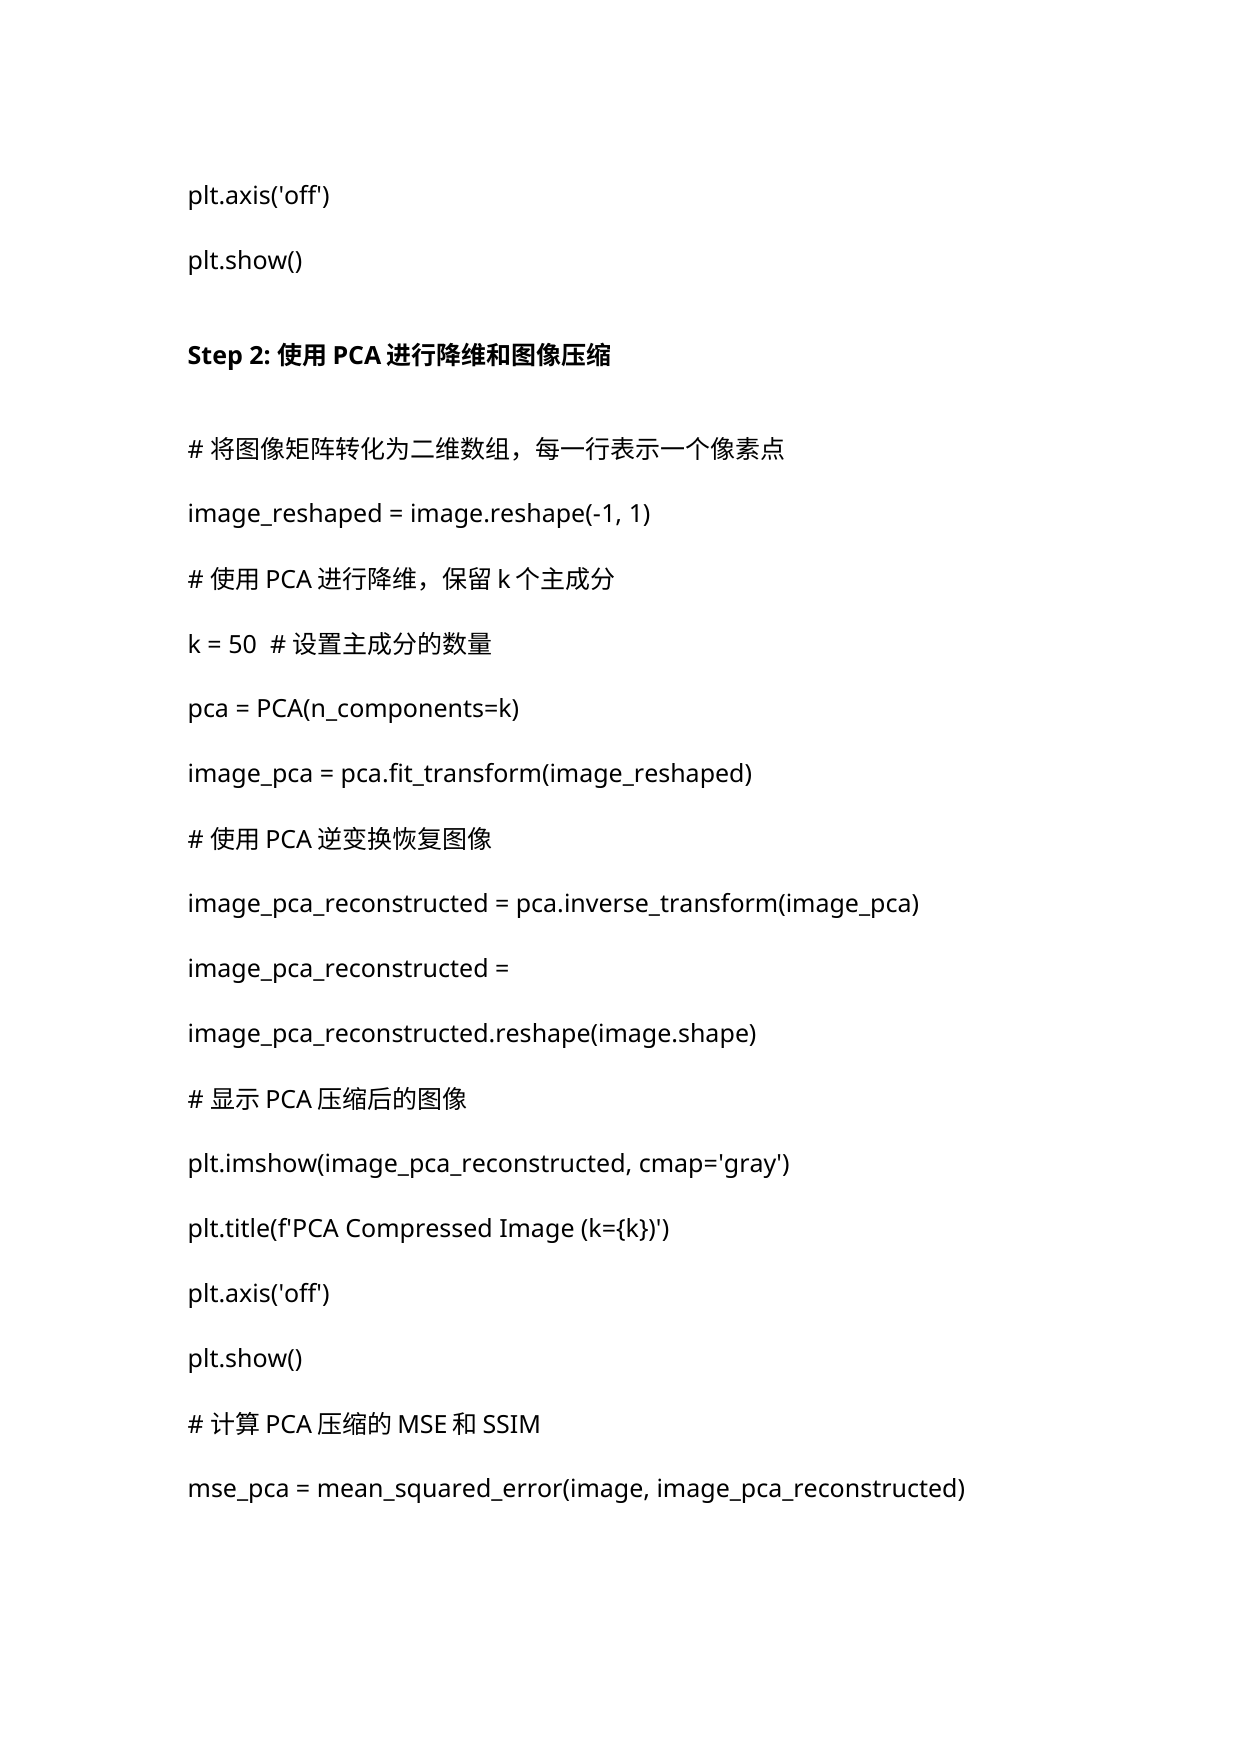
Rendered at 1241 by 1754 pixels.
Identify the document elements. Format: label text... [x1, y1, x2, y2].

text image_pca = pca.fit_transform(image_reshaped) [187, 740, 1053, 805]
text plt.axis('off') [187, 162, 1053, 227]
text k = 50 # 设置主成分的数量 [187, 610, 1053, 675]
text plt.imshow(image_pca_reconstructed, cmap='gray') [187, 1130, 1053, 1195]
text pca = PCA(n_components=k) [187, 675, 1053, 740]
text image_reshaped = image.reshape(-1, 1) [187, 480, 1053, 545]
text # 使用PCA逆变换恢复图像 [187, 805, 1053, 870]
text image_pca_reconstructed = image_pca_reconstructed.reshape(image.shape) [187, 935, 1053, 1065]
text # 使用PCA进行降维，保留k个主成分 [187, 545, 1053, 610]
text mse_pca = mean_squared_error(image, image_pca_reconstructed) [187, 1455, 1053, 1520]
text # 将图像矩阵转化为二维数组，每一行表示一个像素点 [187, 415, 1053, 480]
text # 显示PCA压缩后的图像 [187, 1065, 1053, 1130]
text plt.show() [187, 1325, 1053, 1390]
text Step 2: 使用PCA进行降维和图像压缩 [187, 321, 1053, 386]
text plt.axis('off') [187, 1260, 1053, 1325]
text # 计算PCA压缩的MSE和SSIM [187, 1390, 1053, 1455]
text plt.title(f'PCA Compressed Image (k={k})') [187, 1195, 1053, 1260]
text image_pca_reconstructed = pca.inverse_transform(image_pca) [187, 870, 1053, 935]
text plt.show() [187, 227, 1053, 292]
